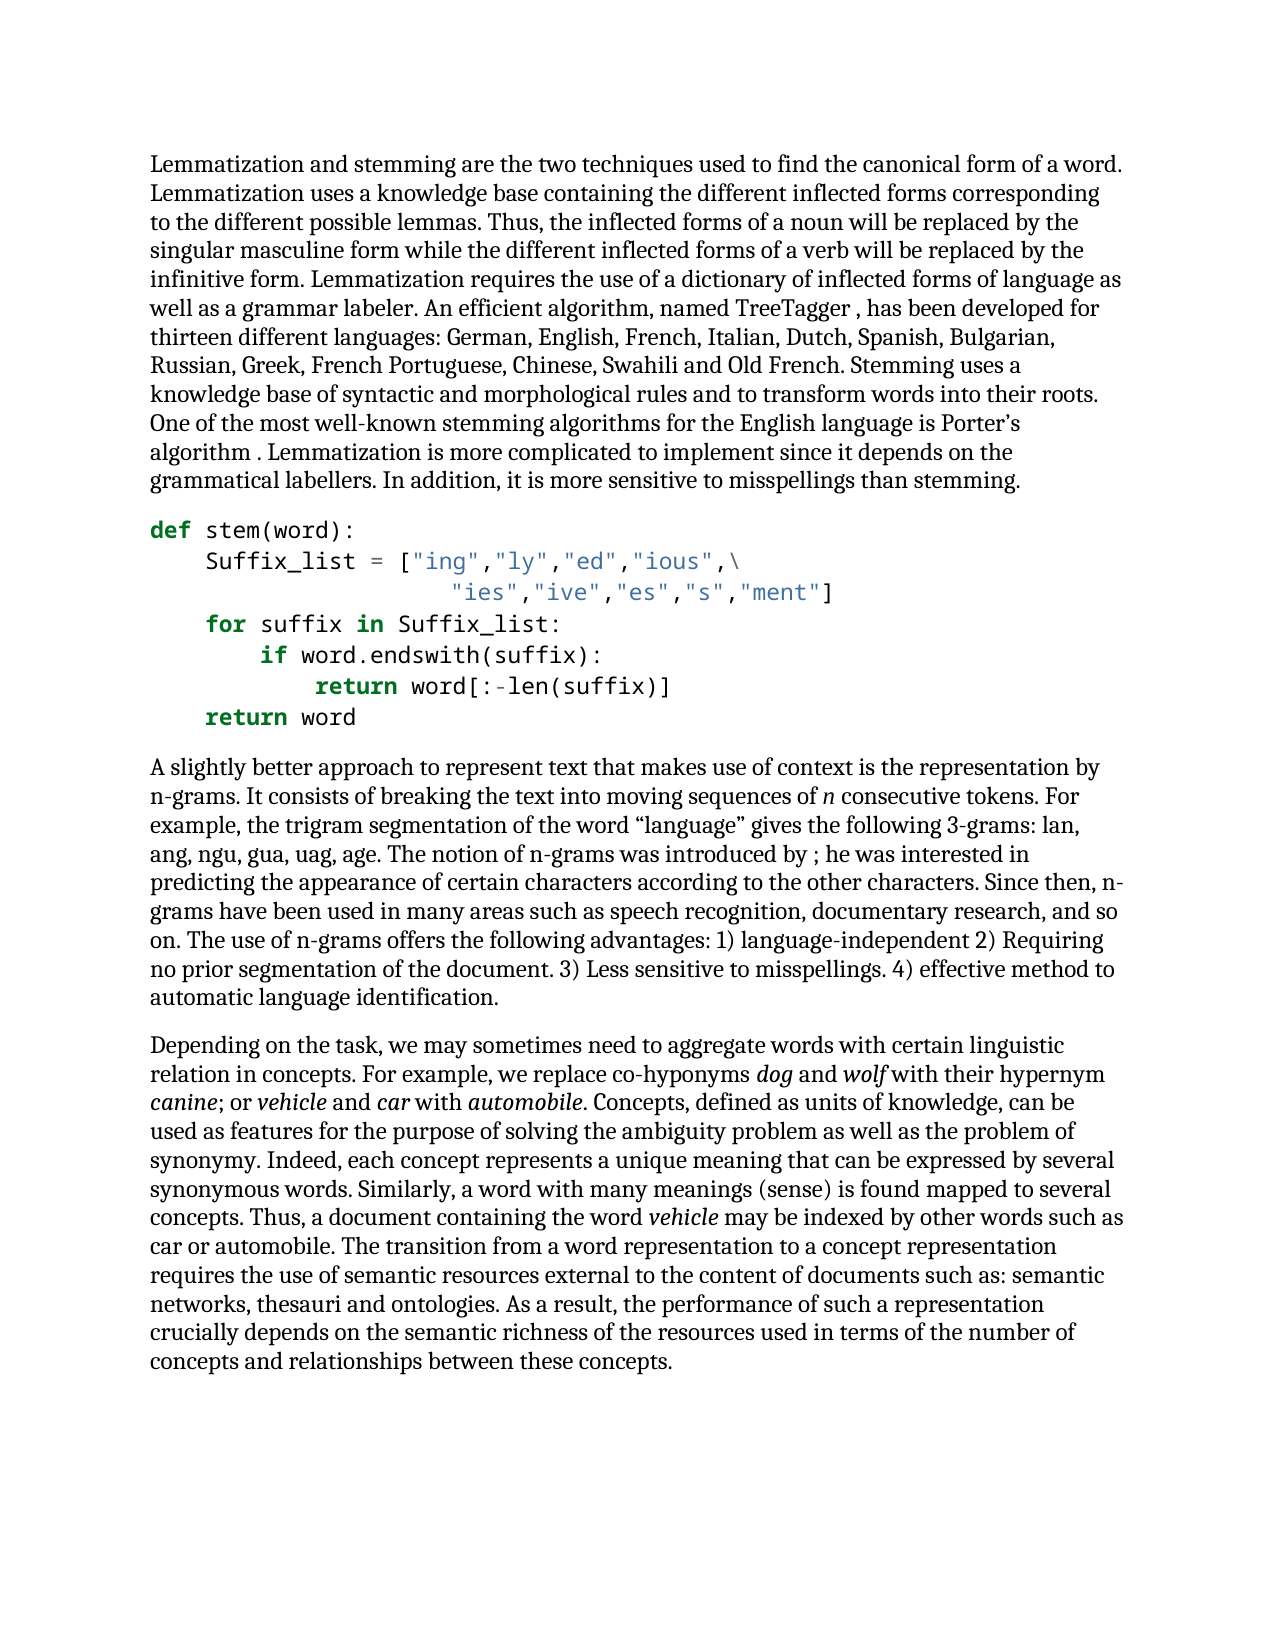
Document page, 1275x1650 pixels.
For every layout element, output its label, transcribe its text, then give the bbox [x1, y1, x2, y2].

text def stem(word): Suffix_list = ["ing","ly","ed","ious",\ "ies","ive","es","s","ment"] for suffix in Suffix_list: if word.endswith(suffix): return word[:-len(suffix)] return word [150, 514, 1125, 732]
text A slightly better approach to represent text that makes use of context is the representation by n-grams. It consists of breaking the text into moving sequences of consecutive tokens. For example, the trigram segmentation of the word “language” gives the following 3-grams: lan, ang, ngu, gua, uag, age. The notion of n-grams was introduced by ; he was interested in predicting the appearance of certain characters according to the other characters. Since then, n-grams have been used in many areas such as speech recognition, documentary research, and so on. The use of n-grams offers the following advantages: 1) language-independent 2) Requiring no prior segmentation of the document. 3) Less sensitive to misspellings. 4) effective method to automatic language identification. [150, 753, 1125, 1012]
text Depending on the task, we may sometimes need to aggregate words with certain linguistic relation in concepts. For example, we replace co-hyponyms dog and wolf with their hypernym canine; or vehicle and car with automobile. Concepts, defined as units of knowledge, can be used as features for the purpose of solving the ambiguity problem as well as the problem of synonymy. Indeed, each concept represents a unique meaning that can be expressed by several synonymous words. Similarly, a word with many meanings (sense) is found mapped to several concepts. Thus, a document containing the word vehicle may be indexed by other words such as car or automobile. The transition from a word representation to a concept representation requires the use of semantic resources external to the content of documents such as: semantic networks, thesauri and ontologies. As a result, the performance of such a representation crucially depends on the semantic richness of the resources used in terms of the number of concepts and relationships between these concepts. [150, 1031, 1125, 1376]
text Lemmatization and stemming are the two techniques used to find the canonical form of a word. Lemmatization uses a knowledge base containing the different inflected forms corresponding to the different possible lemmas. Thus, the inflected forms of a noun will be replaced by the singular masculine form while the different inflected forms of a verb will be replaced by the infinitive form. Lemmatization requires the use of a dictionary of inflected forms of language as well as a grammar labeler. An efficient algorithm, named TreeTagger , has been developed for thirteen different languages: German, English, French, Italian, Dutch, Spanish, Bulgarian, Russian, Greek, French Portuguese, Chinese, Swahili and Old French. Stemming uses a knowledge base of syntactic and morphological rules and to transform words into their roots. One of the most well-known stemming algorithms for the English language is Porter’s algorithm . Lemmatization is more complicated to implement since it depends on the grammatical labellers. In addition, it is more sensitive to misspellings than stemming. [150, 150, 1125, 495]
